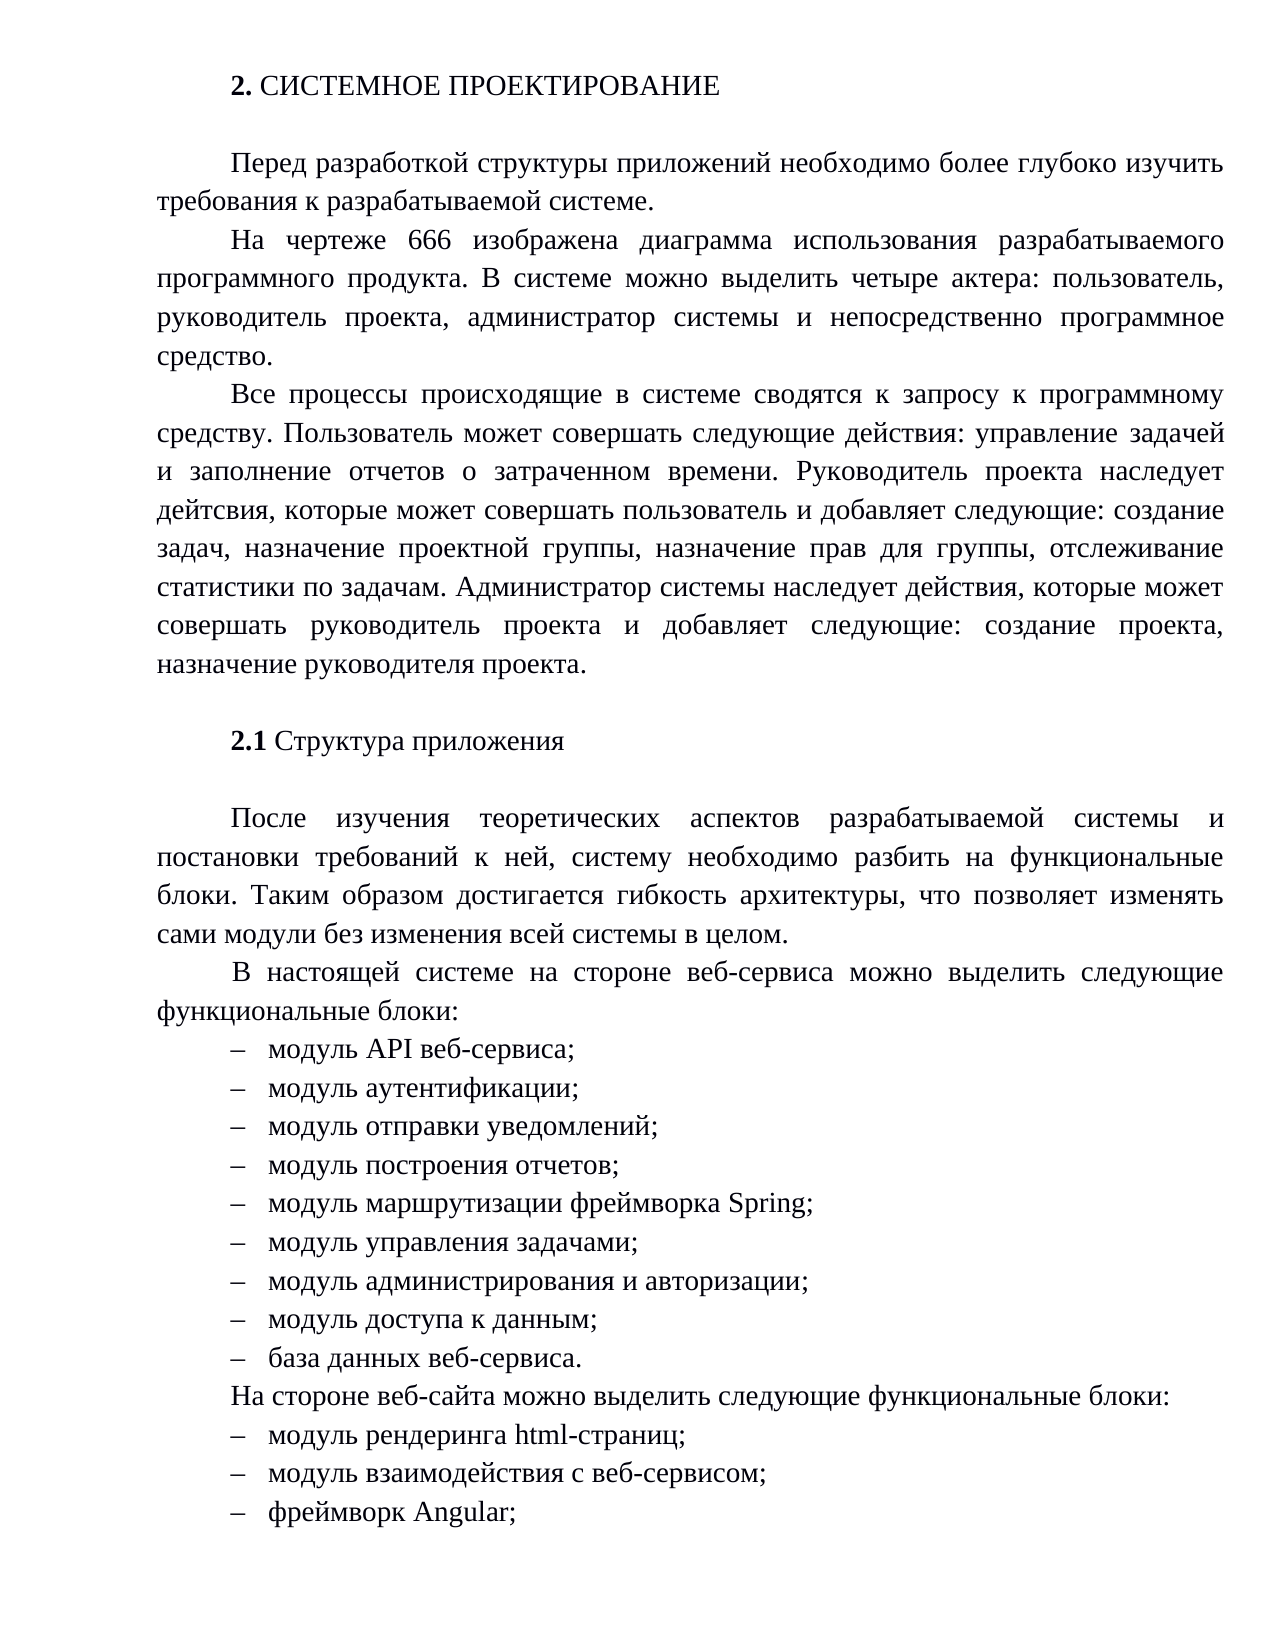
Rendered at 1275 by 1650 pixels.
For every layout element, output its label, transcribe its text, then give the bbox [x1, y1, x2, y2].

text 2. СИСТЕМНОЕ ПРОЕКТИРОВАНИЕ [157, 68, 1225, 101]
text В настоящей системе на стороне веб-сервиса можно выделить следующие функциональные блоки: [157, 954, 1225, 1026]
list модуль управления задачами; [230, 1224, 1225, 1258]
text Перед разработкой структуры приложений необходимо более глубоко изучить требования к разрабатываемой системе. [157, 145, 1225, 217]
list модуль аутентификации; [230, 1070, 1225, 1103]
text 2.1 Структура приложения [157, 723, 1225, 757]
list модуль маршрутизации фреймворка Spring; [230, 1186, 1225, 1219]
list база данных веб-сервиса. [230, 1340, 1225, 1373]
list модуль API веб-сервиса; [230, 1031, 1225, 1065]
list модуль администрирования и авторизации; [230, 1263, 1225, 1296]
list модуль рендеринга html-страниц; [230, 1417, 1225, 1450]
list модуль отправки уведомлений; [230, 1108, 1225, 1142]
list фреймворк Angular; [230, 1494, 1225, 1527]
text На стороне веб-сайта можно выделить следующие функциональные блоки: [157, 1378, 1225, 1412]
list модуль взаимодействия с веб-сервисом; [230, 1455, 1225, 1489]
text На чертеже 666 изображена диаграмма использования разрабатываемого программного продукта. В системе можно выделить четыре актера: пользователь, руководитель проекта, администратор системы и непосредственно программное средство. [157, 222, 1225, 371]
list модуль доступа к данным; [230, 1301, 1225, 1335]
text Все процессы происходящие в системе сводятся к запросу к программному средству. Пользователь может совершать следующие действия: управление задачей и заполнение отчетов о затраченном времени. Руководитель проекта наследует дейтсвия, которые может совершать пользователь и добавляет следующие: создание задач, назначение проектной группы, назначение прав для группы, отслеживание статистики по задачам. Администратор системы наследует действия, которые может совершать руководитель проекта и добавляет следующие: создание проекта, назначение руководителя проекта. [157, 376, 1225, 679]
text После изучения теоретических аспектов разрабатываемой системы и постановки требований к ней, систему необходимо разбить на функциональные блоки. Таким образом достигается гибкость архитектуры, что позволяет изменять сами модули без изменения всей системы в целом. [157, 800, 1225, 949]
list модуль построения отчетов; [230, 1147, 1225, 1181]
